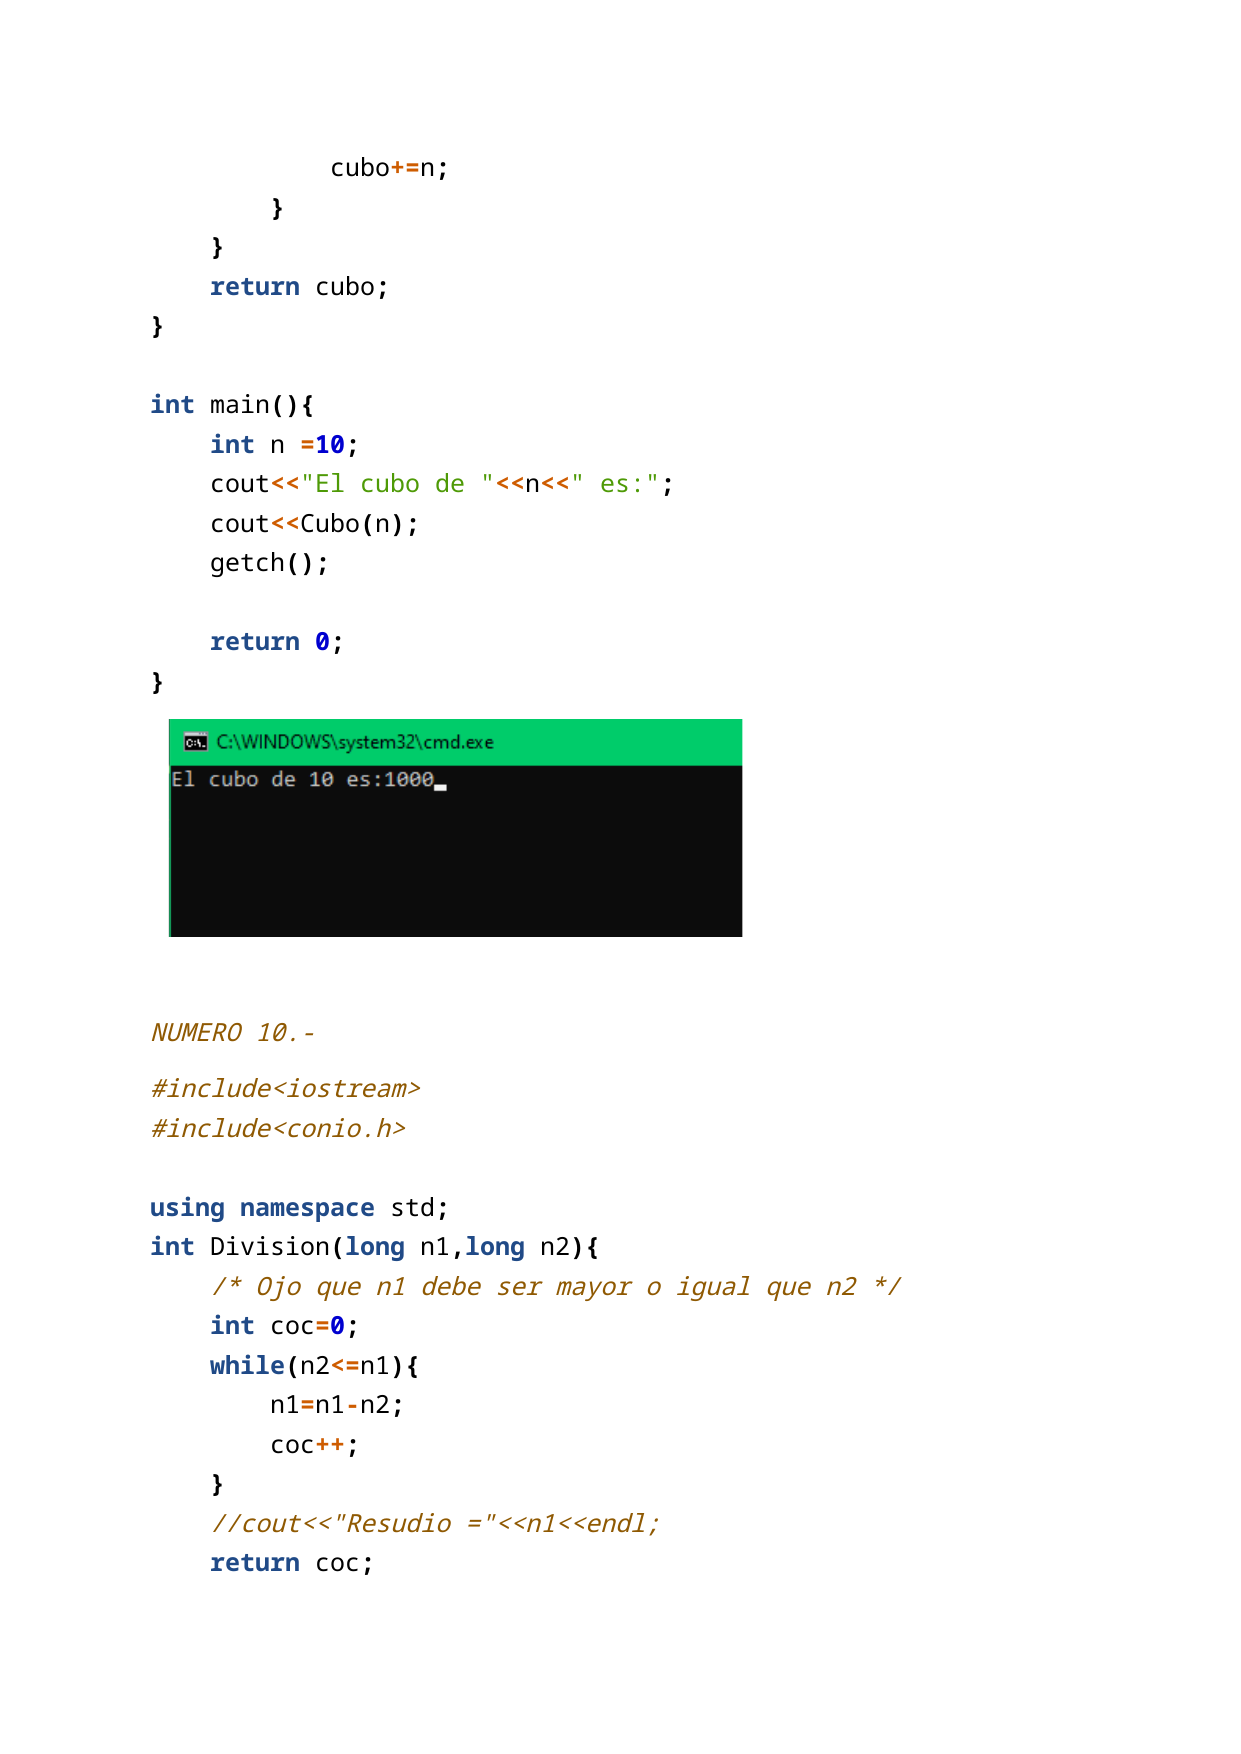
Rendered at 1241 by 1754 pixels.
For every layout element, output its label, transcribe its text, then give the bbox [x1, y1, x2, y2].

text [150, 150, 1090, 697]
text NUMERO 10.- [150, 1015, 1090, 1049]
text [150, 1071, 1090, 1579]
